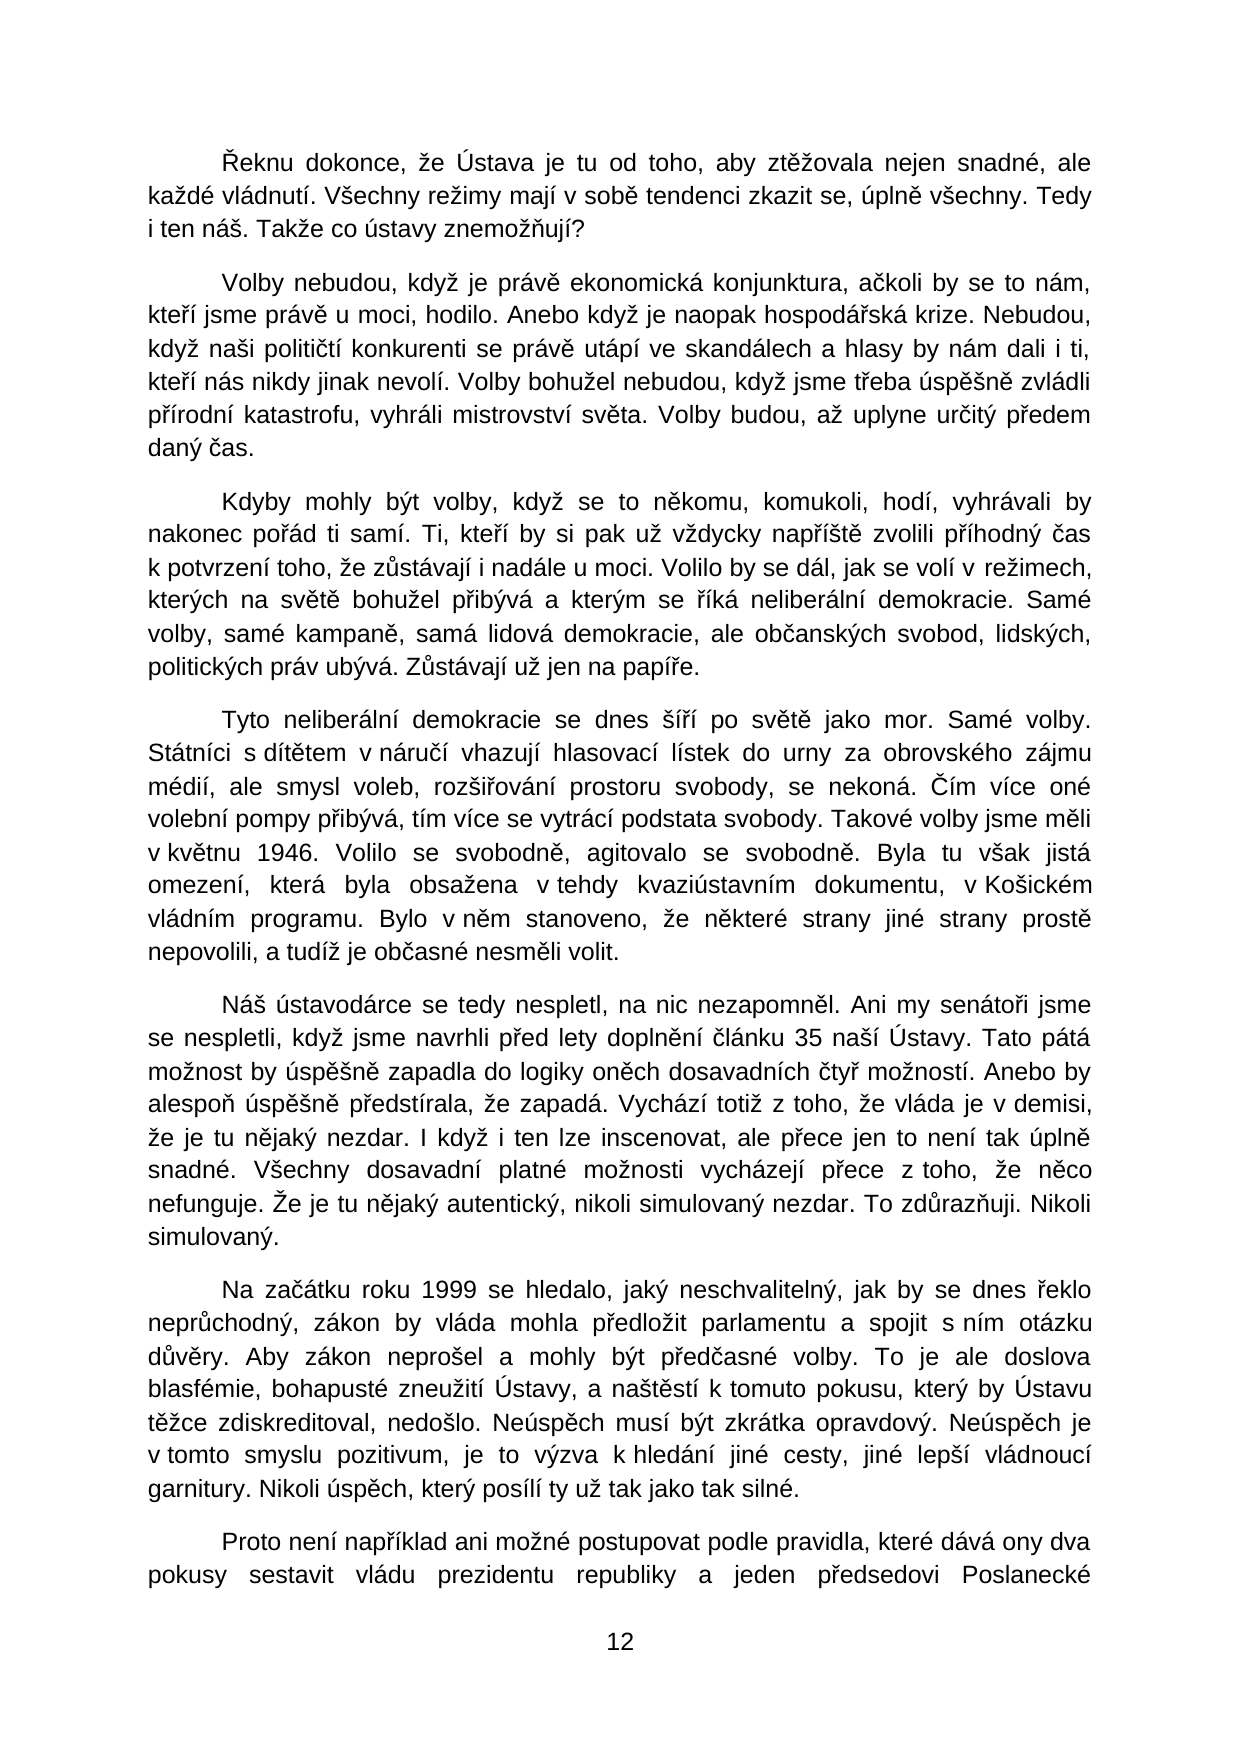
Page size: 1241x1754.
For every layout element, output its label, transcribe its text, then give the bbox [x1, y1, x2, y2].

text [148, 1527, 1093, 1589]
text Tyto neliberální demokracie se dnes šíří po světě jako mor. Samé volby. Státníci s dítětem v náručí vhazují hlasovací lístek do urny za obrovského zájmu médií, ale smysl voleb, rozšiřování prostoru svobody, se nekoná. Čím více oné volební pompy přibývá, tím více se vytrácí podstata svobody. Takové volby jsme měli v květnu 1946. Volilo se svobodně, agitovalo se svobodně. Byla tu však jistá omezení, která byla obsažena v tehdy kvaziústavním dokumentu, v Košickém vládním programu. Bylo v něm stanoveno, že některé strany jiné strany prostě nepovolili, a tudíž je občasné nesměli volit. [148, 705, 1093, 965]
text Náš ústavodárce se tedy nespletl, na nic nezapomněl. Ani my senátoři jsme se nespletli, když jsme navrhli před lety doplnění článku 35 naší Ústavy. Tato pátá možnost by úspěšně zapadla do logiky oněch dosavadních čtyř možností. Anebo by alespoň úspěšně předstírala, že zapadá. Vychází totiž z toho, že vláda je v demisi, že je tu nějaký nezdar. I když i ten lze inscenovat, ale přece jen to není tak úplně snadné. Všechny dosavadní platné možnosti vycházejí přece z toho, že něco nefunguje. Že je tu nějaký autentický, nikoli simulovaný nezdar. To zdůrazňuji. Nikoli simulovaný. [148, 990, 1093, 1250]
text Řeknu dokonce, že Ústava je tu od toho, aby ztěžovala nejen snadné, ale každé vládnutí. Všechny režimy mají v sobě tendenci zkazit se, úplně všechny. Tedy i ten náš. Takže co ústavy znemožňují? [148, 148, 1093, 242]
text Kdyby mohly být volby, když se to někomu, komukoli, hodí, vyhrávali by nakonec pořád ti samí. Ti, kteří by si pak už vždycky napříště zvolili příhodný čas k potvrzení toho, že zůstávají i nadále u moci. Volilo by se dál, jak se volí v režimech, kterých na světě bohužel přibývá a kterým se říká neliberální demokracie. Samé volby, samé kampaně, samá lidová demokracie, ale občanských svobod, lidských, politických práv ubývá. Zůstávají už jen na papíře. [148, 486, 1093, 680]
text Na začátku roku 1999 se hledalo, jaký neschvalitelný, jak by se dnes řeklo neprůchodný, zákon by vláda mohla předložit parlamentu a spojit s ním otázku důvěry. Aby zákon neprošel a mohly být předčasné volby. To je ale doslova blasfémie, bohapusté zneužití Ústavy, a naštěstí k tomuto pokusu, který by Ústavu těžce zdiskreditoval, nedošlo. Neúspěch musí být zkrátka opravdový. Neúspěch je v tomto smyslu pozitivum, je to výzva k hledání jiné cesty, jiné lepší vládnoucí garnitury. Nikoli úspěch, který posílí ty už tak jako tak silné. [148, 1275, 1093, 1502]
text Volby nebudou, když je právě ekonomická konjunktura, ačkoli by se to nám, kteří jsme právě u moci, hodilo. Anebo když je naopak hospodářská krize. Nebudou, když naši političtí konkurenti se právě utápí ve skandálech a hlasy by nám dali i ti, kteří nás nikdy jinak nevolí. Volby bohužel nebudou, když jsme třeba úspěšně zvládli přírodní katastrofu, vyhráli mistrovství světa. Volby budou, až uplyne určitý předem daný čas. [148, 267, 1093, 461]
